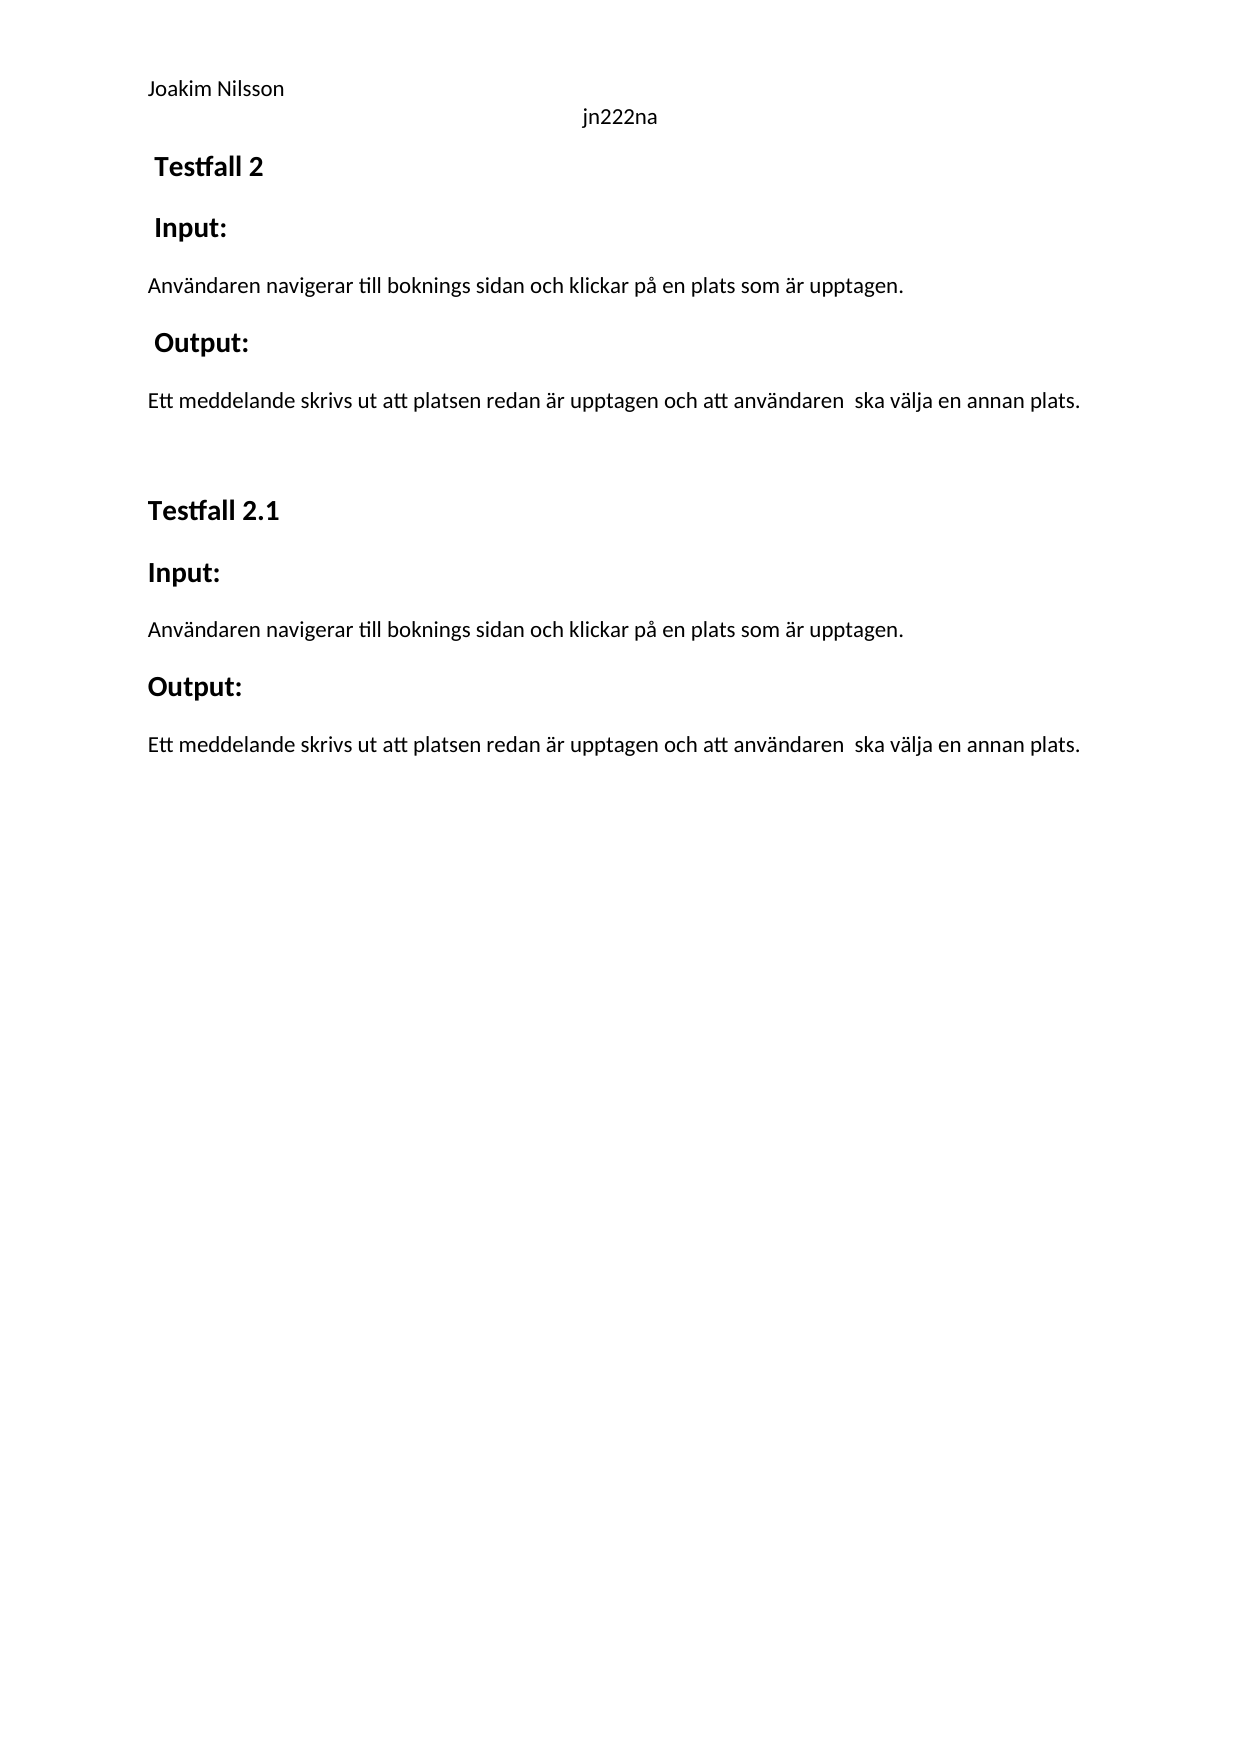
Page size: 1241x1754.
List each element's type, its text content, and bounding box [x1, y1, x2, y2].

text Testfall 2 [148, 148, 1093, 183]
text Output: [148, 324, 1093, 360]
text Output: [148, 668, 1093, 704]
text Ett meddelande skrivs ut att platsen redan är upptagen och att användaren ska välja en annan plats. [148, 386, 1093, 414]
text Ett meddelande skrivs ut att platsen redan är upptagen och att användaren ska välja en annan plats. [148, 730, 1093, 758]
text Testfall 2.1 [148, 492, 1093, 528]
text Input: [148, 554, 1093, 589]
text Användaren navigerar till boknings sidan och klickar på en plats som är upptagen. [148, 616, 1093, 643]
text Användaren navigerar till boknings sidan och klickar på en plats som är upptagen. [148, 271, 1093, 299]
text Input: [148, 209, 1093, 245]
